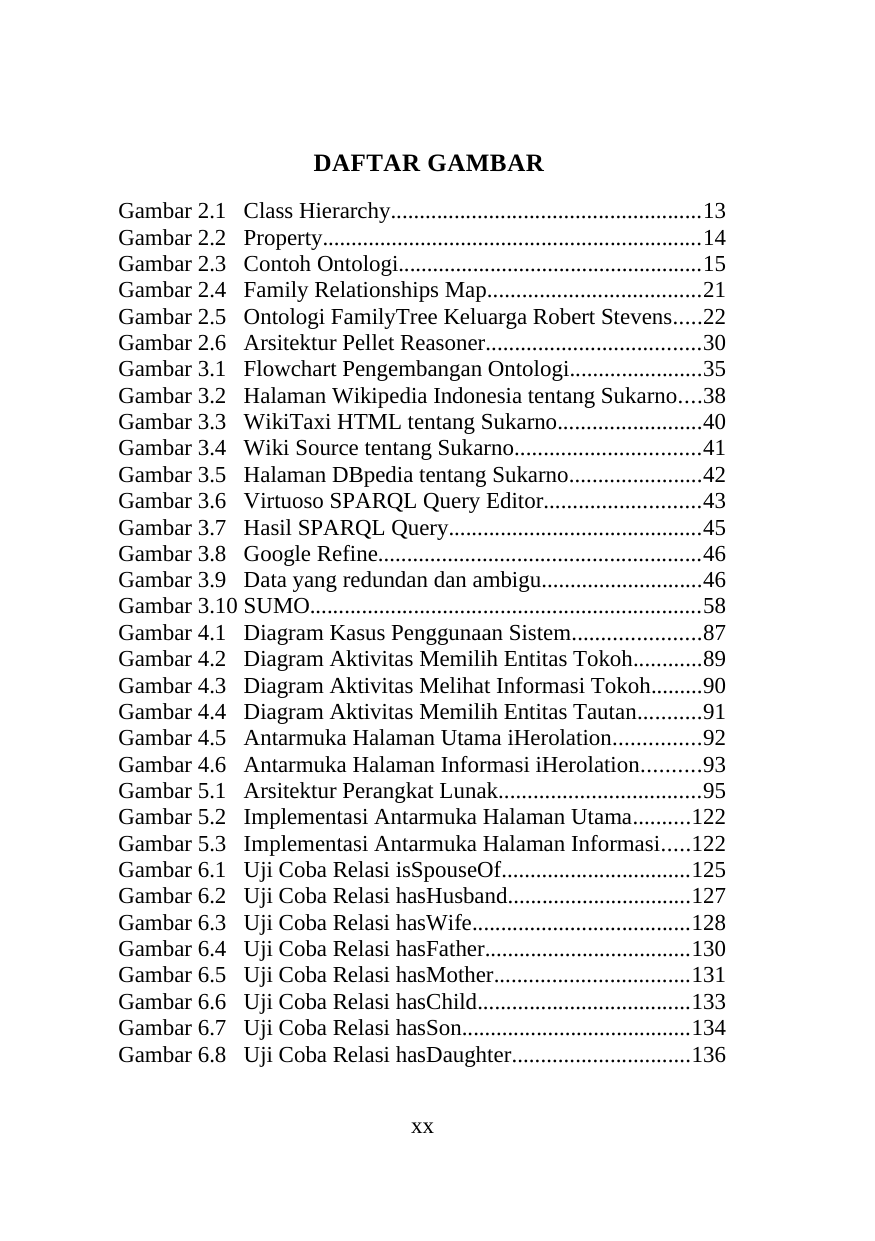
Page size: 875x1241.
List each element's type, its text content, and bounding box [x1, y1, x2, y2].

text Gambar ‎3.9 Data yang redundan dan ambigu 46 [118, 566, 726, 593]
text Gambar ‎2.3 Contoh Ontologi 15 [118, 250, 726, 276]
text Gambar ‎5.3 Implementasi Antarmuka Halaman Informasi 122 [118, 830, 726, 856]
text Gambar ‎6.1 Uji Coba Relasi isSpouseOf 125 [118, 856, 726, 882]
text Gambar ‎3.1 Flowchart Pengembangan Ontologi 35 [118, 355, 726, 382]
text Gambar ‎2.5 Ontologi FamilyTree Keluarga Robert Stevens 22 [118, 303, 726, 329]
text Gambar ‎6.8 Uji Coba Relasi hasDaughter 136 [118, 1041, 726, 1067]
text Gambar ‎3.8 Google Refine 46 [118, 540, 726, 566]
text Gambar ‎3.7 Hasil SPARQL Query 45 [118, 513, 726, 540]
text Gambar ‎3.6 Virtuoso SPARQL Query Editor 43 [118, 487, 726, 513]
text Gambar ‎2.6 Arsitektur Pellet Reasoner 30 [118, 329, 726, 355]
text Gambar ‎4.6 Antarmuka Halaman Informasi iHerolation 93 [118, 751, 726, 777]
text Gambar ‎3.4 Wiki Source tentang Sukarno 41 [118, 434, 726, 461]
text Gambar ‎4.3 Diagram Aktivitas Melihat Informasi Tokoh 90 [118, 672, 726, 698]
text Gambar ‎6.4 Uji Coba Relasi hasFather 130 [118, 935, 726, 962]
text Gambar ‎4.5 Antarmuka Halaman Utama iHerolation 92 [118, 724, 726, 751]
text Gambar ‎3.5 Halaman DBpedia tentang Sukarno 42 [118, 461, 726, 487]
text Gambar ‎6.5 Uji Coba Relasi hasMother 131 [118, 962, 726, 988]
text Gambar ‎2.1 Class Hierarchy 13 [118, 197, 726, 224]
text Gambar ‎5.1 Arsitektur Perangkat Lunak 95 [118, 777, 726, 803]
text Gambar ‎3.2 Halaman Wikipedia Indonesia tentang Sukarno 38 [118, 382, 726, 408]
text Gambar ‎2.4 Family Relationships Map 21 [118, 276, 726, 303]
subtitle DAFTAR GAMBAR [118, 148, 726, 176]
text Gambar ‎4.1 Diagram Kasus Penggunaan Sistem 87 [118, 619, 726, 645]
text Gambar ‎3.3 WikiTaxi HTML tentang Sukarno 40 [118, 408, 726, 434]
text Gambar ‎4.4 Diagram Aktivitas Memilih Entitas Tautan 91 [118, 698, 726, 724]
text Gambar ‎4.2 Diagram Aktivitas Memilih Entitas Tokoh 89 [118, 645, 726, 672]
text Gambar ‎5.2 Implementasi Antarmuka Halaman Utama 122 [118, 803, 726, 830]
text Gambar ‎6.7 Uji Coba Relasi hasSon 134 [118, 1014, 726, 1041]
text Gambar ‎6.3 Uji Coba Relasi hasWife 128 [118, 909, 726, 935]
text Gambar ‎6.2 Uji Coba Relasi hasHusband 127 [118, 882, 726, 909]
text Gambar ‎6.6 Uji Coba Relasi hasChild 133 [118, 988, 726, 1014]
text Gambar ‎3.10 SUMO 58 [118, 593, 726, 619]
text Gambar ‎2.2 Property 14 [118, 224, 726, 250]
